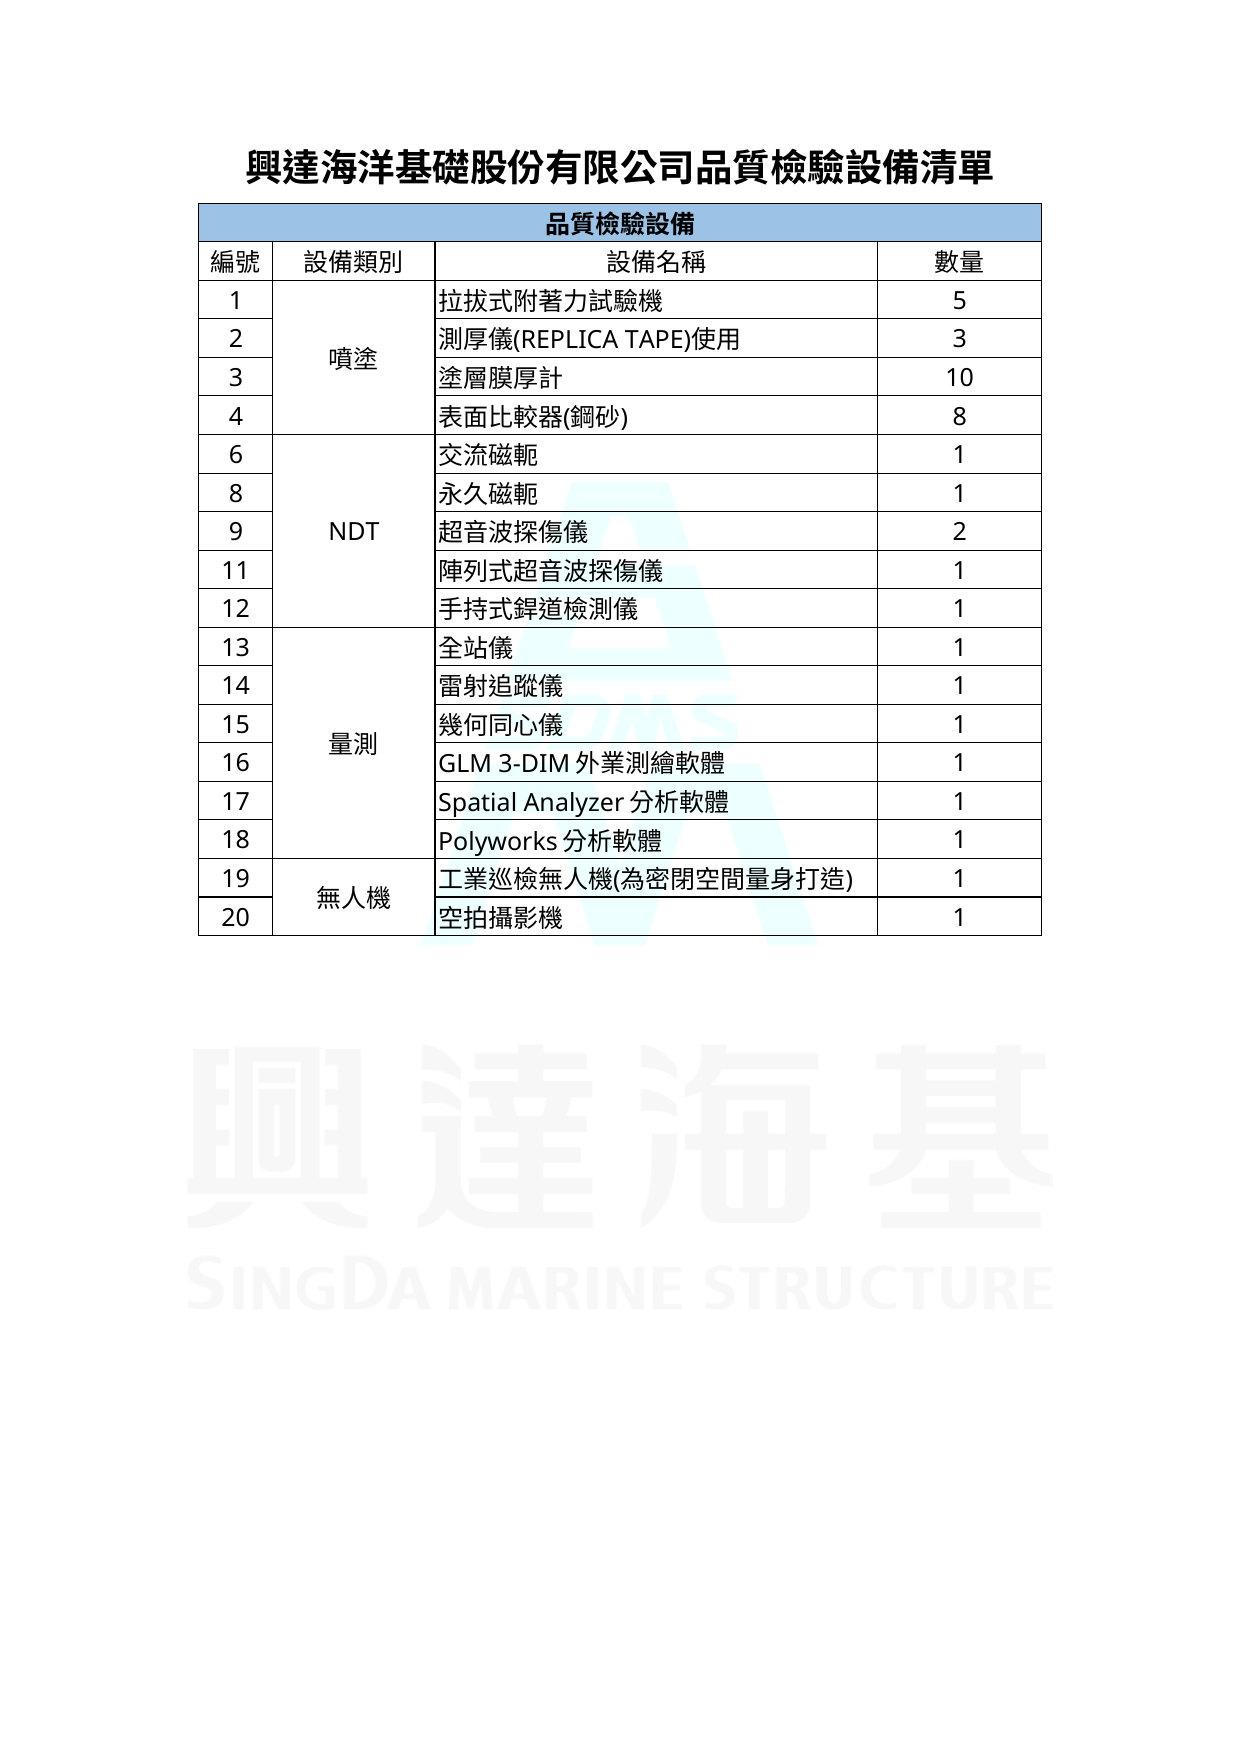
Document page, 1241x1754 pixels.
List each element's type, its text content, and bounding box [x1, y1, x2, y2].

table_cell 1 [878, 666, 1041, 704]
table_cell 1 [199, 281, 272, 318]
table_cell 8 [199, 474, 272, 511]
table_cell 5 [878, 281, 1041, 318]
table_cell 3 [878, 319, 1041, 357]
table_cell 塗層膜厚計 [436, 358, 877, 395]
table_cell 1 [878, 743, 1041, 781]
table_cell 拉拔式附著力試驗機 [436, 281, 877, 318]
table_cell 1 [878, 820, 1041, 858]
table_cell 14 [199, 666, 272, 704]
table_cell 設備名稱 [436, 242, 877, 280]
table_cell 1 [878, 782, 1041, 819]
text 興達海洋基礎股份有限公司品質檢驗設備清單 [75, 128, 1165, 203]
table_cell 18 [199, 820, 272, 858]
table_cell 無人機 [273, 859, 434, 935]
table_cell 19 [199, 859, 272, 896]
table_cell 1 [878, 551, 1041, 588]
table_cell GLM 3-DIM外業測繪軟體 [436, 743, 877, 781]
table_cell 工業巡檢無人機(為密閉空間量身打造) [436, 859, 877, 896]
table_cell 手持式銲道檢測儀 [436, 589, 877, 627]
table_cell 16 [199, 743, 272, 781]
table_cell 1 [878, 589, 1041, 627]
table_cell 1 [878, 898, 1041, 935]
table_cell 12 [199, 589, 272, 627]
table_cell 編號 [199, 242, 272, 280]
table_cell 10 [878, 358, 1041, 395]
table_cell 2 [878, 512, 1041, 549]
table_cell 17 [199, 782, 272, 819]
table_cell 1 [878, 628, 1041, 665]
table_cell 1 [878, 705, 1041, 742]
table_cell 8 [878, 396, 1041, 434]
table_cell 噴塗 [273, 281, 434, 434]
table_cell NDT [273, 435, 434, 627]
table_cell 11 [199, 551, 272, 588]
table_cell 13 [199, 628, 272, 665]
table_cell 測厚儀(REPLICA TAPE)使用 [436, 319, 877, 357]
table_cell 幾何同心儀 [436, 705, 877, 742]
table_cell 4 [199, 396, 272, 434]
table_cell 超音波探傷儀 [436, 512, 877, 549]
table_cell 陣列式超音波探傷儀 [436, 551, 877, 588]
table_cell 3 [199, 358, 272, 395]
table_cell Polyworks分析軟體 [436, 820, 877, 858]
table_cell 空拍攝影機 [436, 898, 877, 935]
table_cell 1 [878, 435, 1041, 472]
table_cell 表面比較器(鋼砂) [436, 396, 877, 434]
table_cell 數量 [878, 242, 1041, 280]
table_cell 2 [199, 319, 272, 357]
table_cell 量測 [273, 628, 434, 858]
table_cell Spatial Analyzer分析軟體 [436, 782, 877, 819]
table_cell 20 [199, 898, 272, 935]
table_cell 全站儀 [436, 628, 877, 665]
table_cell 6 [199, 435, 272, 472]
table_cell 設備類別 [273, 242, 434, 280]
table_header 品質檢驗設備 [199, 204, 1041, 241]
table_cell 1 [878, 474, 1041, 511]
table_cell 永久磁軛 [436, 474, 877, 511]
table_cell 9 [199, 512, 272, 549]
table_cell 交流磁軛 [436, 435, 877, 472]
table_cell 雷射追蹤儀 [436, 666, 877, 704]
table_cell 15 [199, 705, 272, 742]
table_cell 1 [878, 859, 1041, 896]
